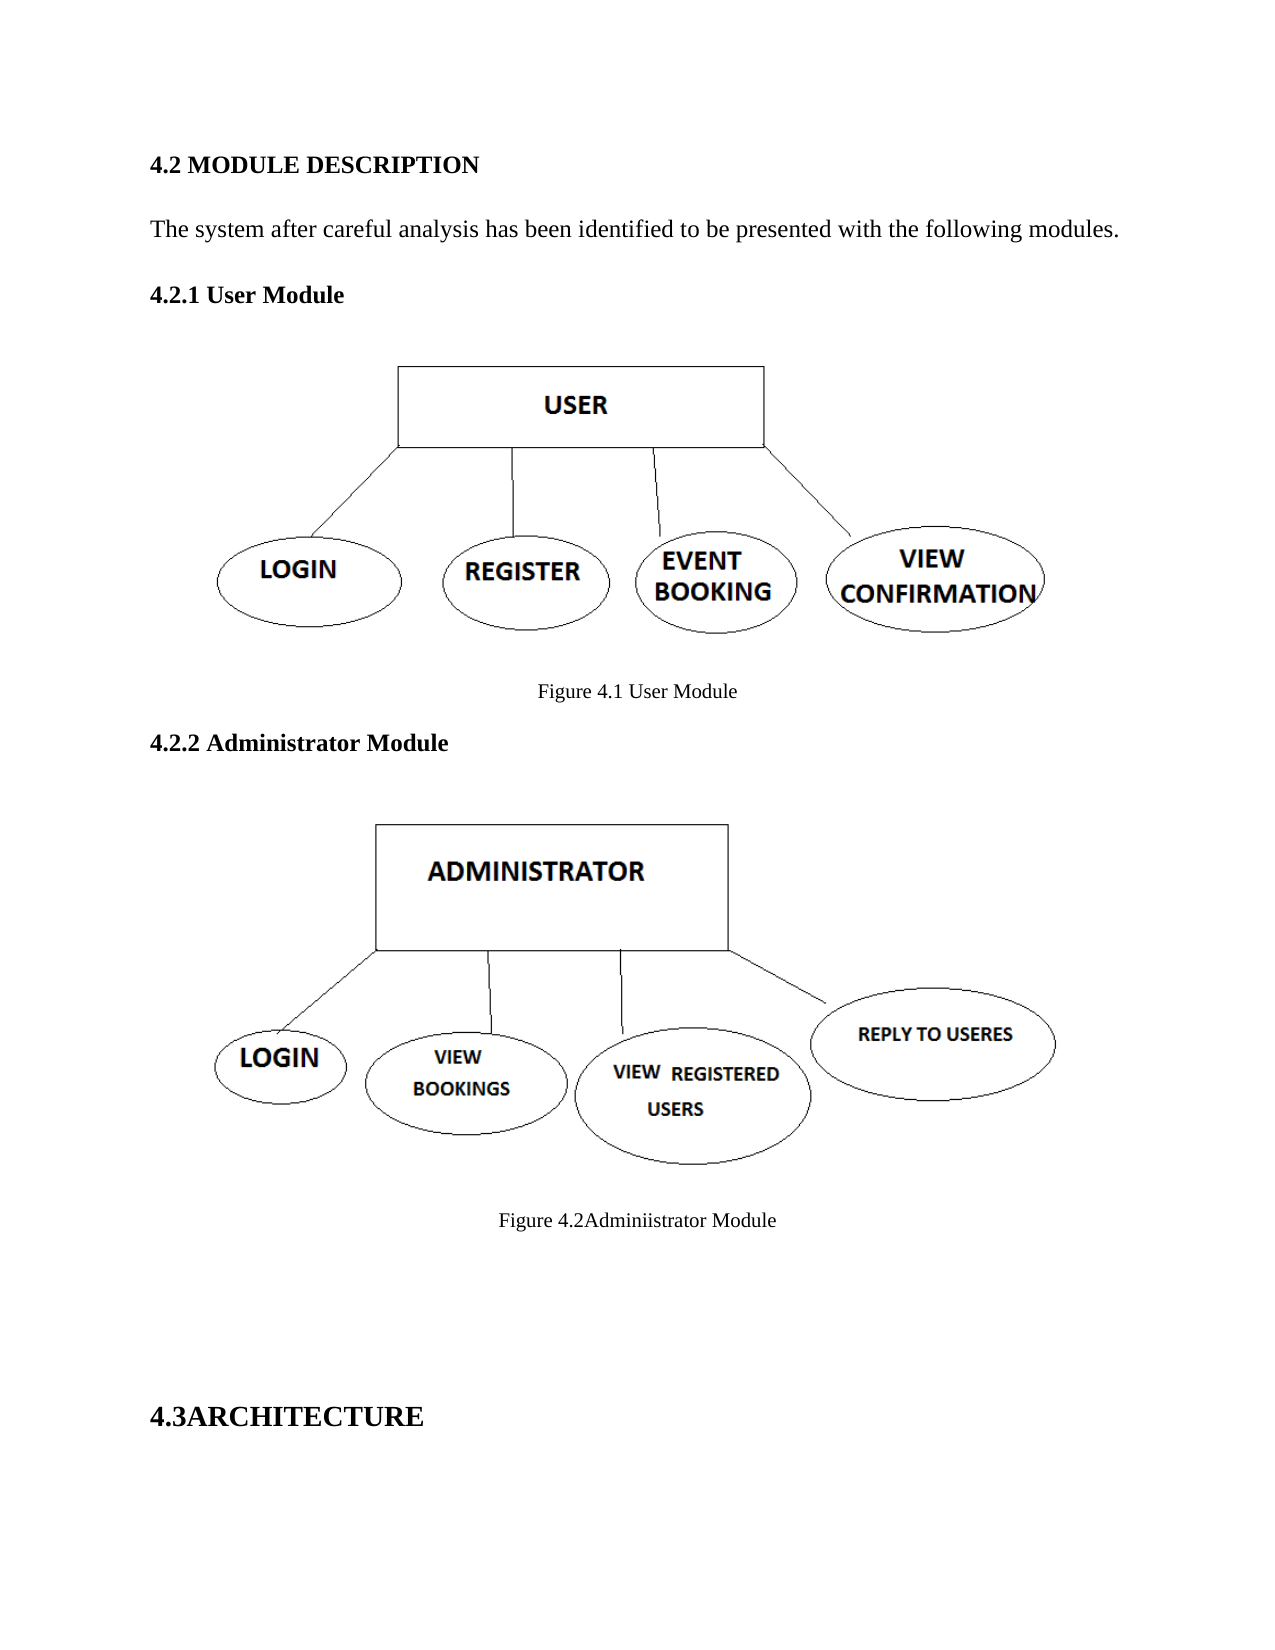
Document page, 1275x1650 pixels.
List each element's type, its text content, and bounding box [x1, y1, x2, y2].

picture [150, 781, 1124, 1183]
text The system after careful analysis has been identified to be presented with the following modules. [150, 214, 1125, 243]
text 4.2.2 Administrator Module [150, 728, 1125, 756]
text Figure 4.2Adminiistrator Module [150, 1208, 1125, 1232]
text Figure 4.1 User Module [150, 679, 1125, 703]
text 4.2.1 User Module [150, 280, 1125, 309]
picture [206, 333, 1069, 655]
text 4.2 MODULE DESCRIPTION [150, 150, 1125, 179]
text 4.3ARCHITECTURE [150, 1399, 1125, 1432]
